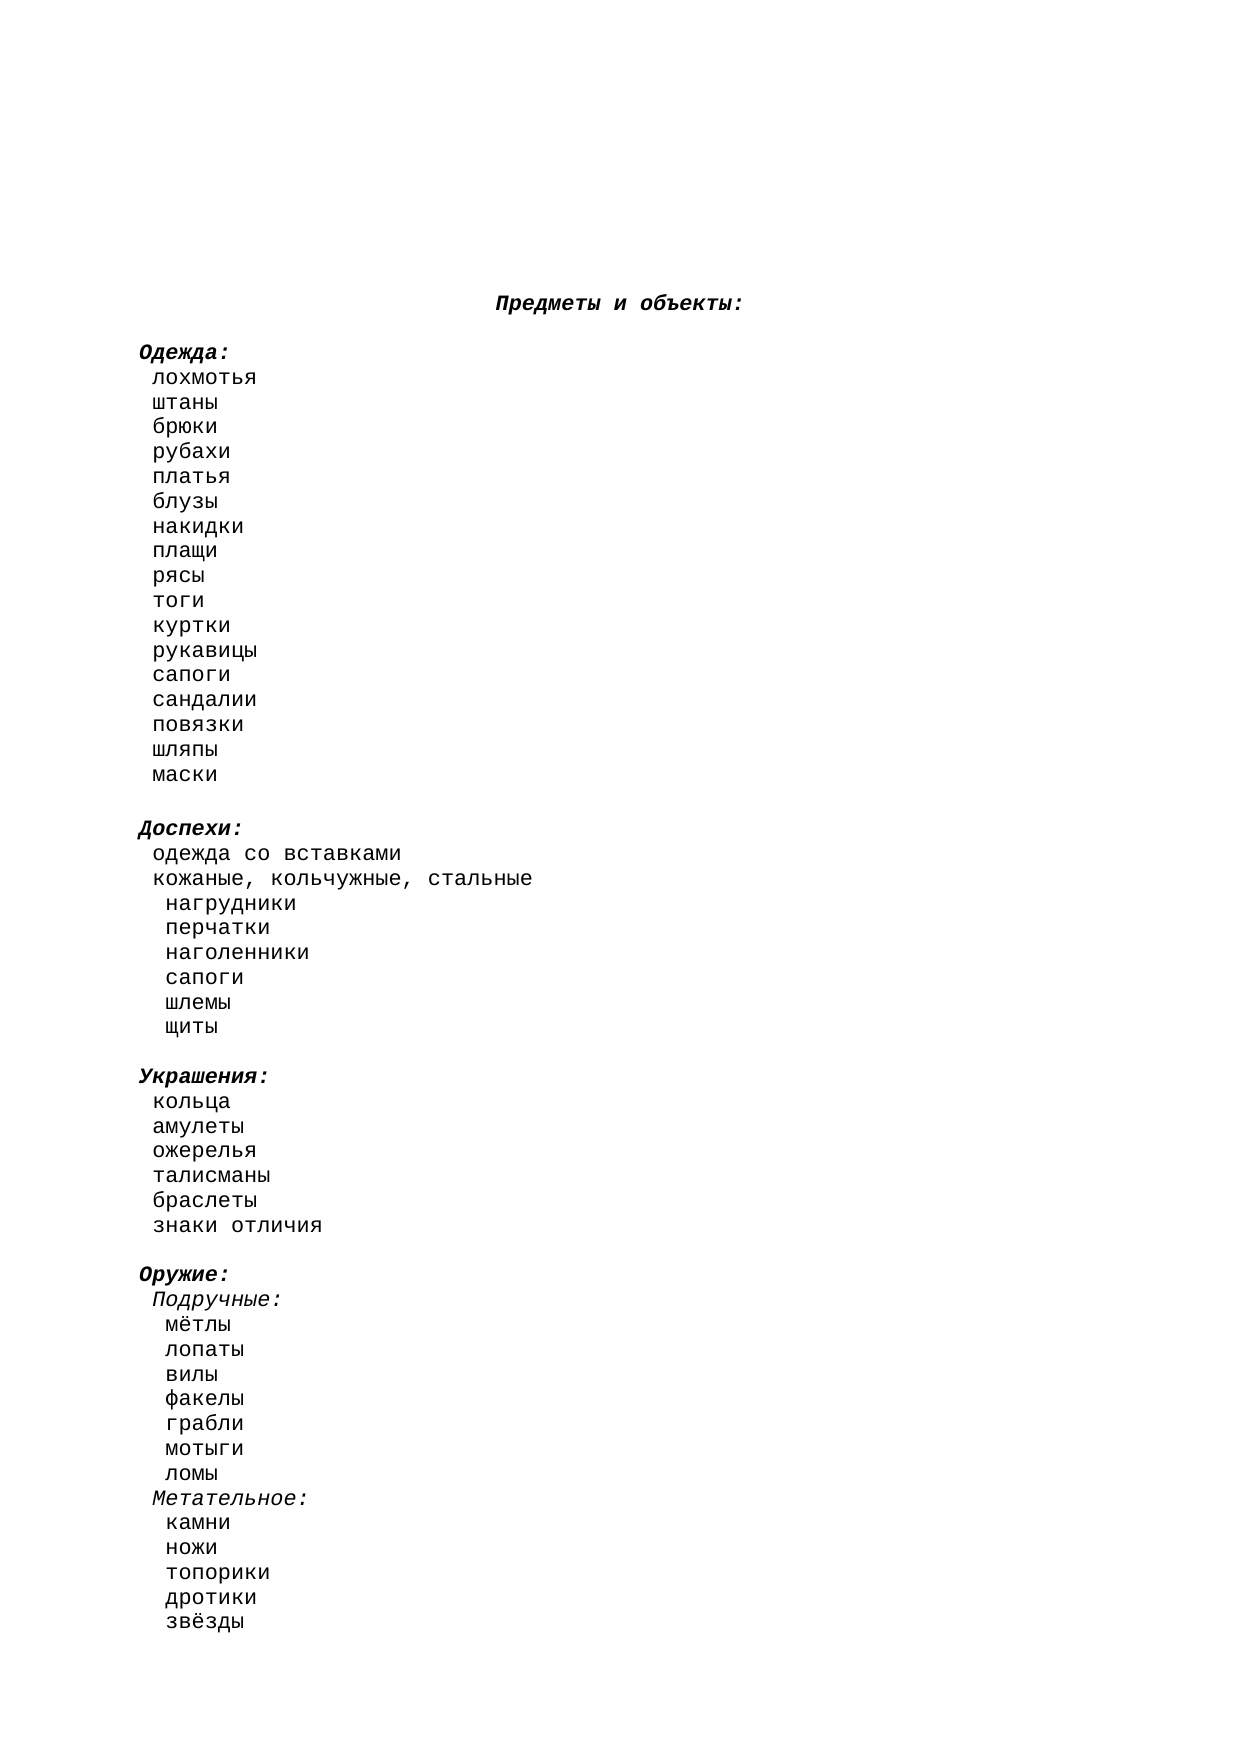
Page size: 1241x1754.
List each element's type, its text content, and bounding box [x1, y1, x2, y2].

text Украшения: [139, 1065, 1101, 1090]
text мотыги [139, 1437, 1101, 1462]
text сандалии [139, 688, 1101, 713]
text топорики [139, 1561, 1101, 1586]
text накидки [139, 515, 1101, 539]
text браслеты [139, 1189, 1101, 1214]
text платья [139, 465, 1101, 490]
text рукавицы [139, 639, 1101, 663]
text звёзды [139, 1611, 1101, 1635]
text щиты [139, 1016, 1101, 1040]
text ожерелья [139, 1139, 1101, 1164]
text дротики [139, 1586, 1101, 1611]
text шлемы [139, 991, 1101, 1016]
text куртки [139, 614, 1101, 639]
text камни [139, 1511, 1101, 1536]
text вилы [139, 1363, 1101, 1387]
text лопаты [139, 1338, 1101, 1363]
text Доспехи: [139, 817, 1101, 842]
text сапоги [139, 966, 1101, 991]
text Предметы и объекты: [139, 292, 1101, 316]
text шляпы [139, 738, 1101, 763]
text повязки [139, 713, 1101, 738]
text тоги [139, 589, 1101, 614]
text ножи [139, 1536, 1101, 1561]
text штаны [139, 391, 1101, 416]
text брюки [139, 416, 1101, 440]
text рясы [139, 564, 1101, 589]
text грабли [139, 1412, 1101, 1437]
text рубахи [139, 440, 1101, 465]
text блузы [139, 490, 1101, 515]
text перчатки [139, 916, 1101, 941]
text лохмотья [139, 366, 1101, 391]
text одежда со вставками [139, 842, 1101, 867]
text мётлы [139, 1313, 1101, 1338]
text знаки отличия [139, 1214, 1101, 1239]
text сапоги [139, 663, 1101, 688]
text нагрудники [139, 892, 1101, 916]
text наголенники [139, 941, 1101, 966]
text Метательное: [139, 1487, 1101, 1511]
text факелы [139, 1387, 1101, 1412]
text кожаные, кольчужные, стальные [139, 867, 1101, 892]
text плащи [139, 539, 1101, 564]
text ломы [139, 1462, 1101, 1487]
text Оружие: [139, 1263, 1101, 1288]
text талисманы [139, 1164, 1101, 1189]
text Одежда: [139, 341, 1101, 366]
text Подручные: [139, 1288, 1101, 1313]
text кольца [139, 1090, 1101, 1115]
text амулеты [139, 1115, 1101, 1139]
text маски [139, 763, 1101, 787]
